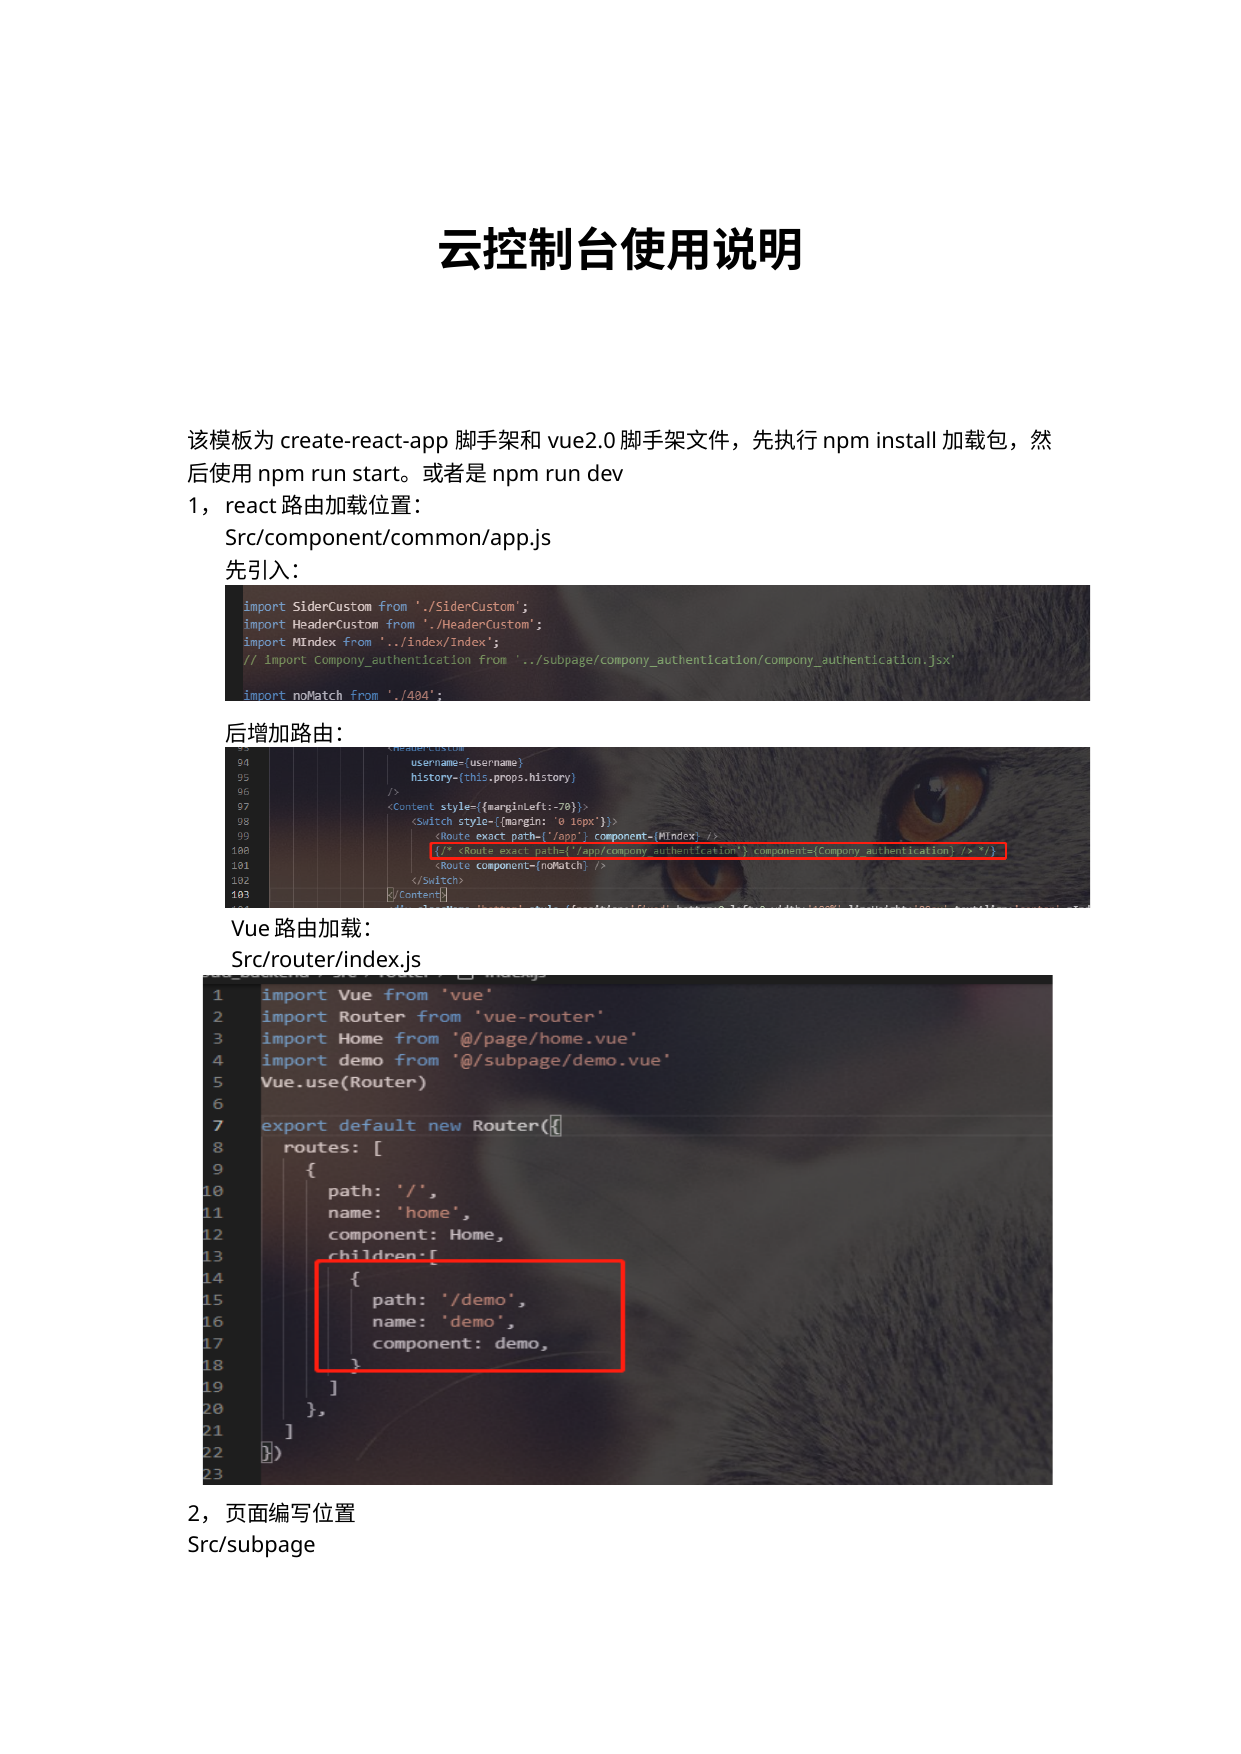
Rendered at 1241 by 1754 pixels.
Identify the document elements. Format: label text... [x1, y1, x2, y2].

list 页面编写位置 [187, 1495, 1053, 1528]
text Src/component/common/app.js [225, 520, 1053, 553]
picture [225, 585, 1091, 701]
text Vue路由加载： [187, 910, 1053, 943]
list react路由加载位置： [187, 488, 1053, 520]
picture [225, 747, 1091, 908]
text 先引入： [225, 553, 1053, 585]
subtitle 云控制台使用说明 [187, 197, 1053, 295]
text Src/router/index.js [187, 943, 1053, 975]
text 后增加路由： [225, 715, 1053, 747]
picture [202, 975, 1053, 1485]
text 该模板为create-react-app 脚手架和 vue2.0脚手架文件，先执行npm install 加载包，然后使用npm run start。或者是npm run dev [187, 423, 1053, 488]
text Src/subpage [187, 1528, 1053, 1560]
